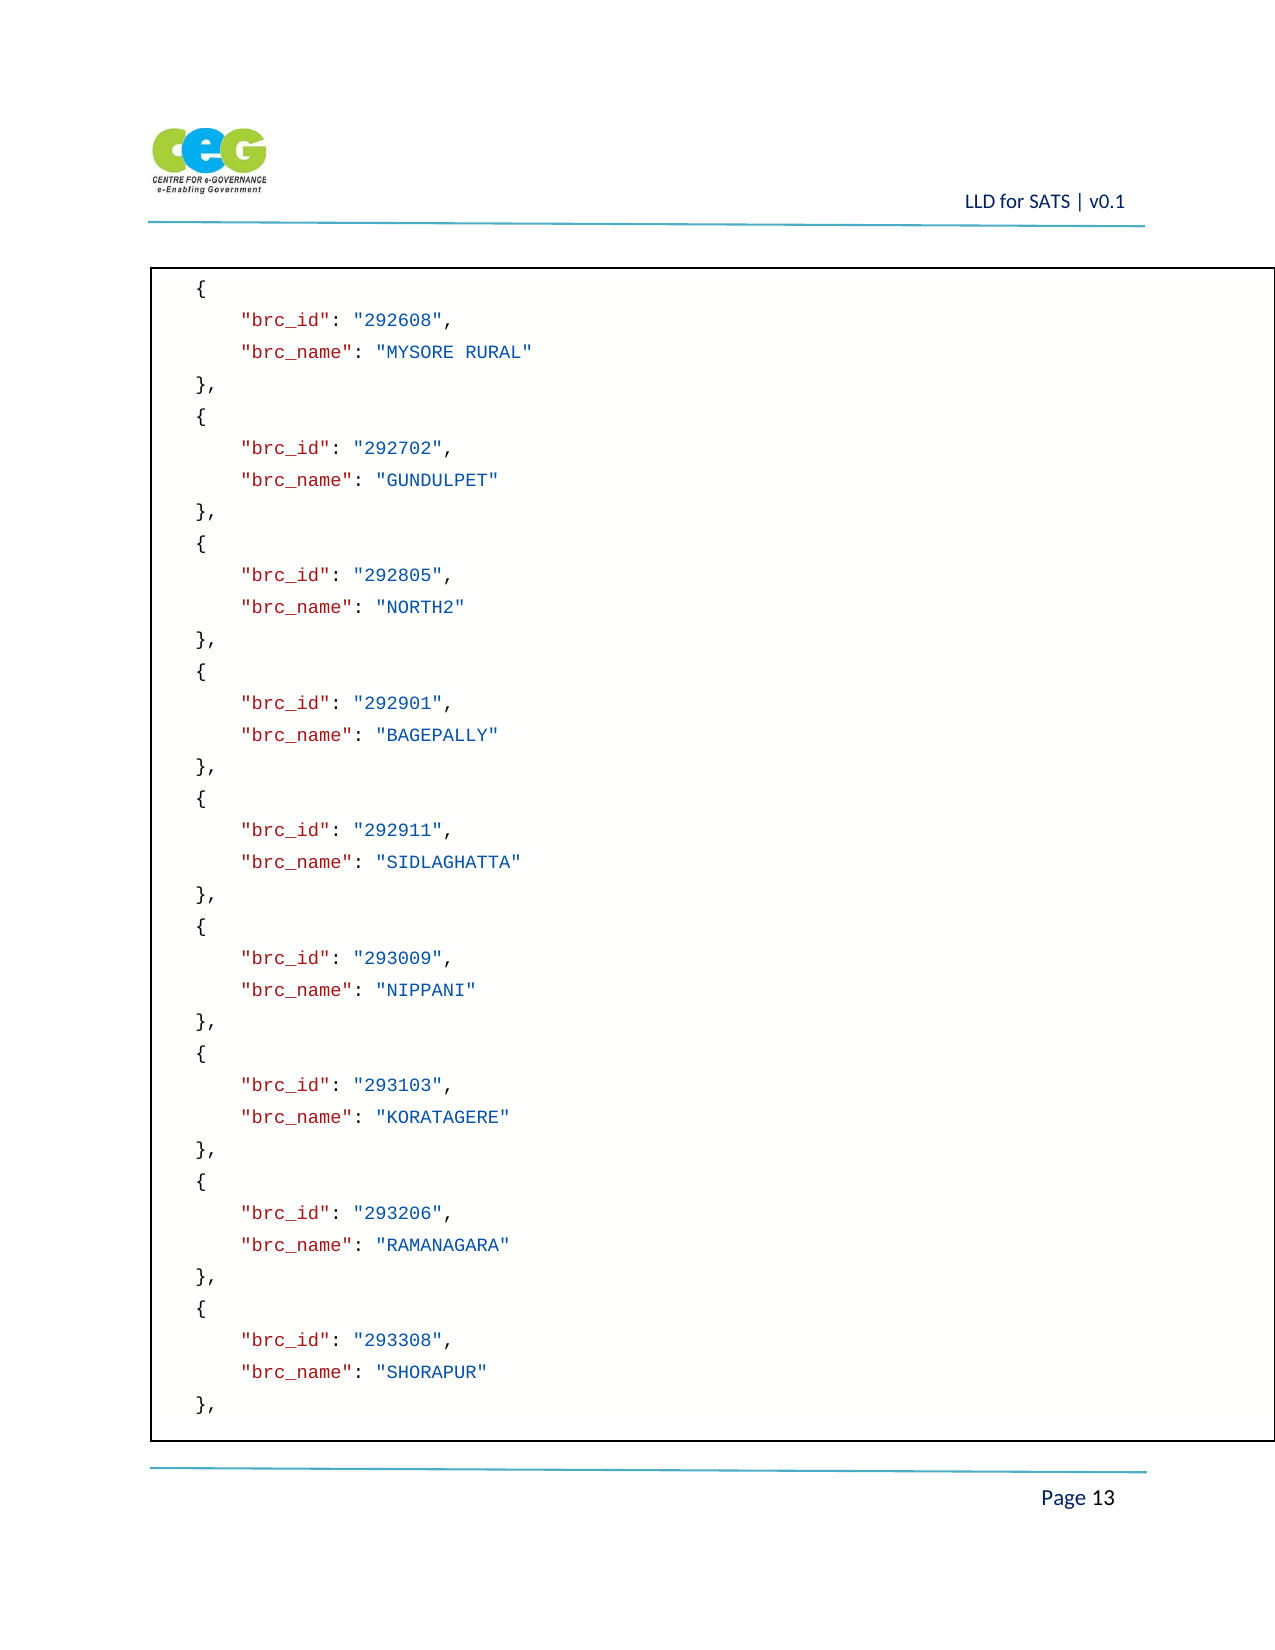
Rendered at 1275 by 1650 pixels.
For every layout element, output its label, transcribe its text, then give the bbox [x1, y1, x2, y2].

picture [150, 128, 267, 194]
picture [202, 139, 210, 145]
